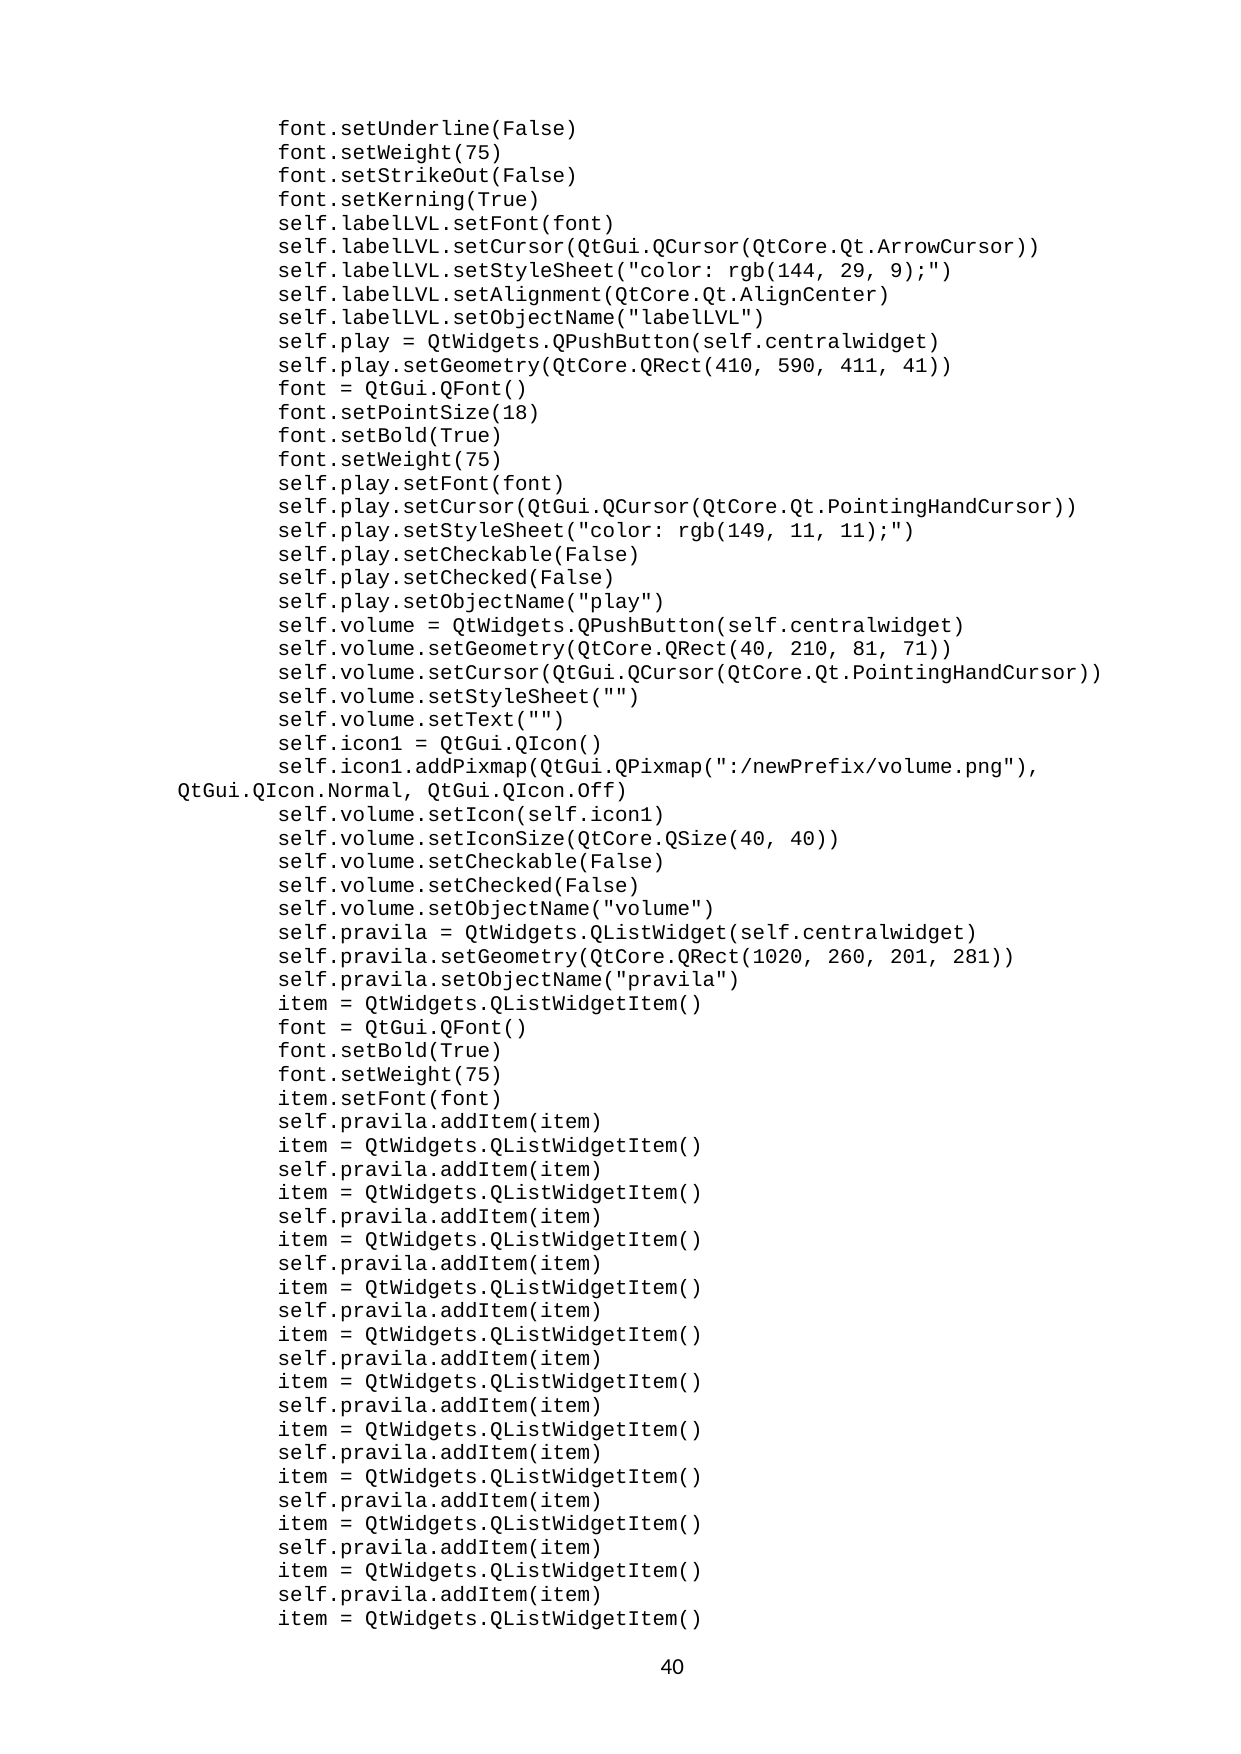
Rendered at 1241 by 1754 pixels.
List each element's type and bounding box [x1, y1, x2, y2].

text [177, 118, 1167, 1631]
